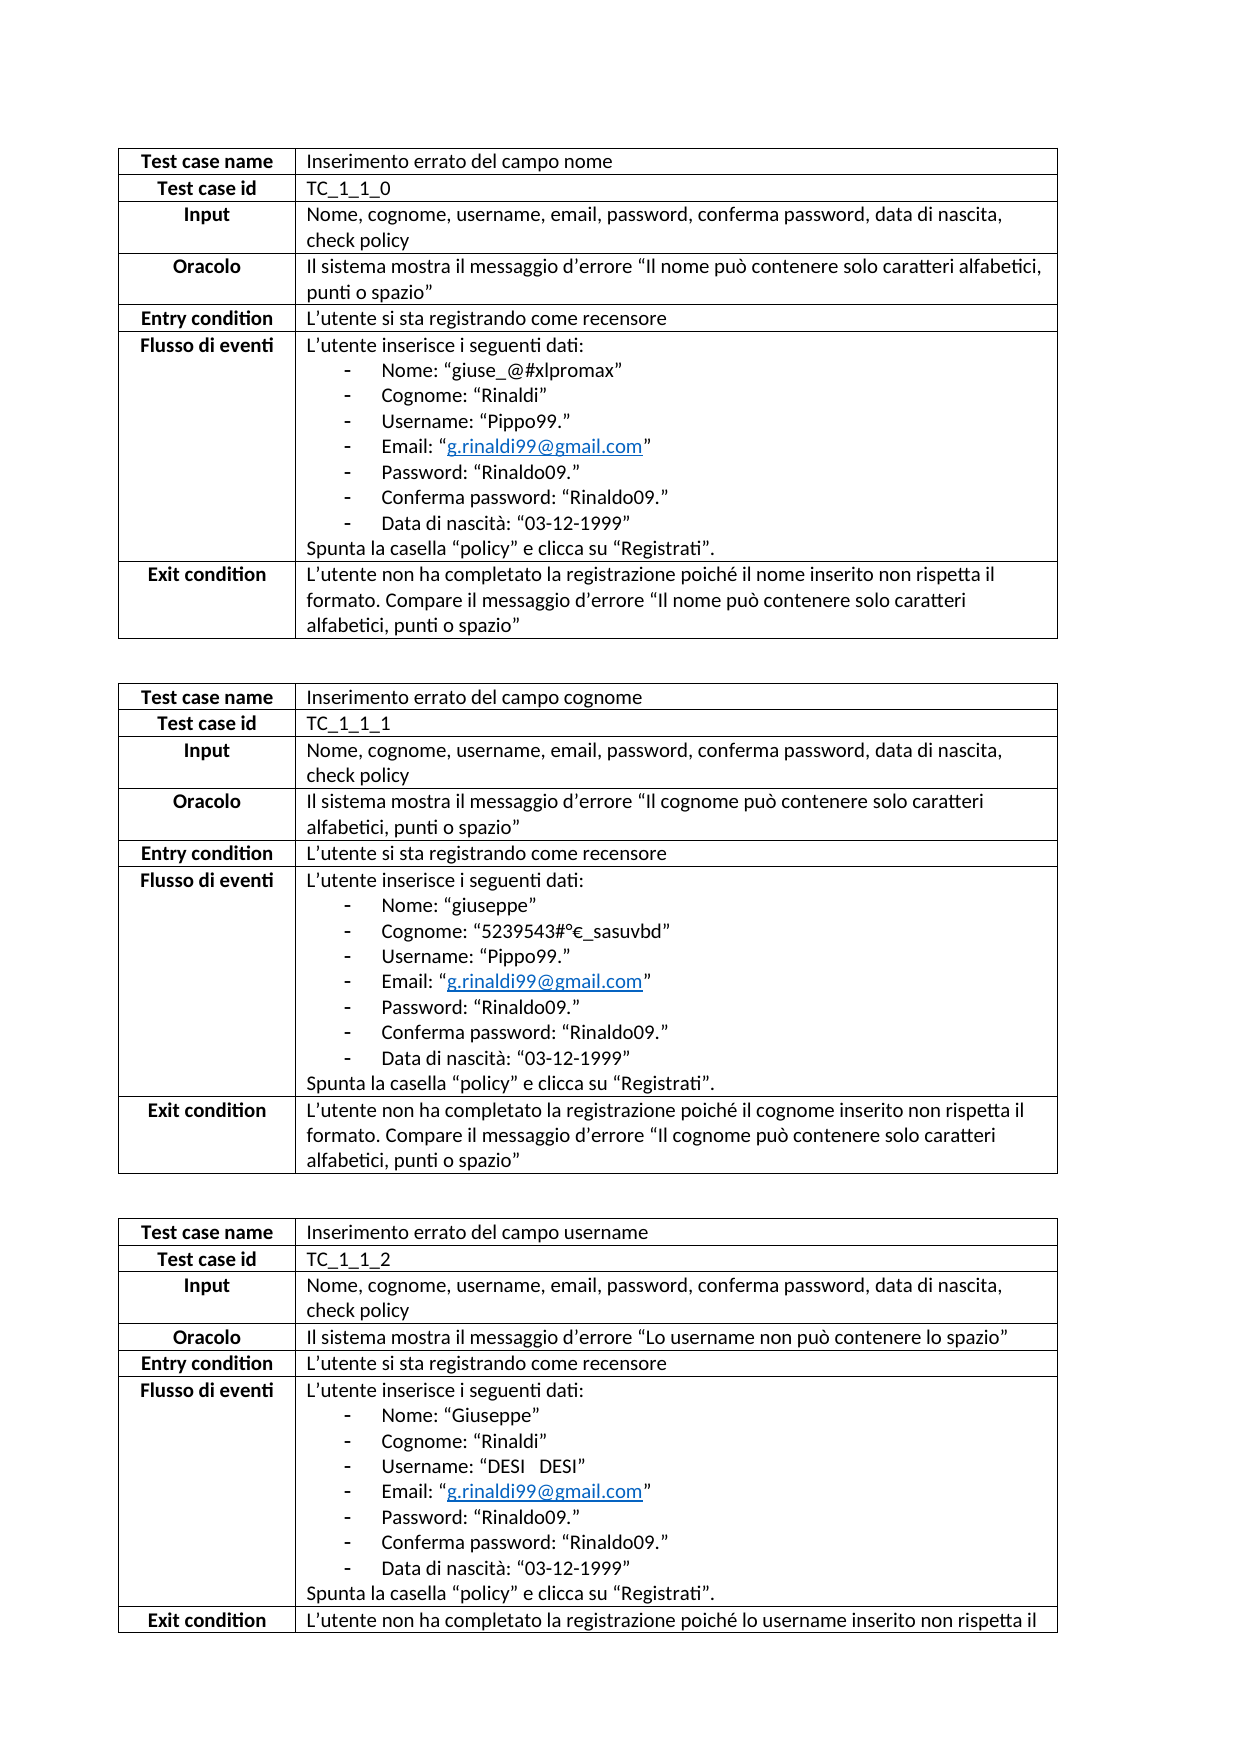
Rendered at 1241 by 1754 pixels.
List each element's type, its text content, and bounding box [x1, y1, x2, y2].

table_cell Entry condition [119, 1351, 295, 1376]
table_cell Il sistema mostra il messaggio d’errore “Lo username non può contenere lo spazio” [296, 1324, 1057, 1349]
table_cell TC_1_1_0 [296, 175, 1057, 201]
table_header Test case name [119, 149, 295, 174]
table_cell L’utente inserisce i seguenti dati: Nome: “Giuseppe” Cognome: “Rinaldi” Username: “DESI DESI” Email: “g.rinaldi99@gmail.com” Password: “Rinaldo09.” Conferma password: “Rinaldo09.” Data di nascità: “03-12-1999” Spunta la casella “policy” e clicca su “Registrati”. [296, 1377, 1057, 1606]
table_cell L’utente si sta registrando come recensore [296, 305, 1057, 331]
table_cell L’utente non ha completato la registrazione poiché il cognome inserito non rispetta il formato. Compare il messaggio d’errore “Il cognome può contenere solo caratteri alfabetici, punti o spazio” [296, 1097, 1057, 1173]
table_cell Oracolo [119, 1324, 295, 1349]
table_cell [296, 1607, 1057, 1632]
table_cell L’utente si sta registrando come recensore [296, 1351, 1057, 1376]
table_cell Input [119, 1272, 295, 1323]
table_cell Test case id [119, 710, 295, 736]
table_cell Exit condition [119, 1097, 295, 1173]
table_cell Il sistema mostra il messaggio d’errore “Il nome può contenere solo caratteri alfabetici, punti o spazio” [296, 254, 1057, 304]
table_cell Oracolo [119, 789, 295, 839]
table_header Test case name [119, 684, 295, 709]
table_cell Exit condition [119, 562, 295, 638]
table_cell Test case id [119, 175, 295, 201]
table_cell Entry condition [119, 841, 295, 866]
table_header Inserimento errato del campo username [296, 1219, 1057, 1245]
table_cell Nome, cognome, username, email, password, conferma password, data di nascita, check policy [296, 1272, 1057, 1323]
table_cell Flusso di eventi [119, 867, 295, 1096]
table_cell TC_1_1_2 [296, 1246, 1057, 1271]
table_header Test case name [119, 1219, 295, 1245]
table_cell L’utente inserisce i seguenti dati: Nome: “giuseppe” Cognome: “5239543#°€_sasuvbd” Username: “Pippo99.” Email: “g.rinaldi99@gmail.com” Password: “Rinaldo09.” Conferma password: “Rinaldo09.” Data di nascità: “03-12-1999” Spunta la casella “policy” e clicca su “Registrati”. [296, 867, 1057, 1096]
table_cell L’utente inserisce i seguenti dati: Nome: “giuse_@#xlpromax” Cognome: “Rinaldi” Username: “Pippo99.” Email: “g.rinaldi99@gmail.com” Password: “Rinaldo09.” Conferma password: “Rinaldo09.” Data di nascità: “03-12-1999” Spunta la casella “policy” e clicca su “Registrati”. [296, 332, 1057, 561]
table_cell Input [119, 737, 295, 788]
table_cell Nome, cognome, username, email, password, conferma password, data di nascita, check policy [296, 737, 1057, 788]
table_cell L’utente non ha completato la registrazione poiché il nome inserito non rispetta il formato. Compare il messaggio d’errore “Il nome può contenere solo caratteri alfabetici, punti o spazio” [296, 562, 1057, 638]
table_cell Flusso di eventi [119, 1377, 295, 1606]
table_header Inserimento errato del campo nome [296, 149, 1057, 174]
table_cell Il sistema mostra il messaggio d’errore “Il cognome può contenere solo caratteri alfabetici, punti o spazio” [296, 789, 1057, 839]
table_cell Test case id [119, 1246, 295, 1271]
table_cell Exit condition [119, 1607, 295, 1632]
table_cell TC_1_1_1 [296, 710, 1057, 736]
table_cell Entry condition [119, 305, 295, 331]
table_header Inserimento errato del campo cognome [296, 684, 1057, 709]
table_cell L’utente si sta registrando come recensore [296, 841, 1057, 866]
table_cell Oracolo [119, 254, 295, 304]
table_cell Flusso di eventi [119, 332, 295, 561]
table_cell Input [119, 202, 295, 252]
table_cell Nome, cognome, username, email, password, conferma password, data di nascita, check policy [296, 202, 1057, 252]
